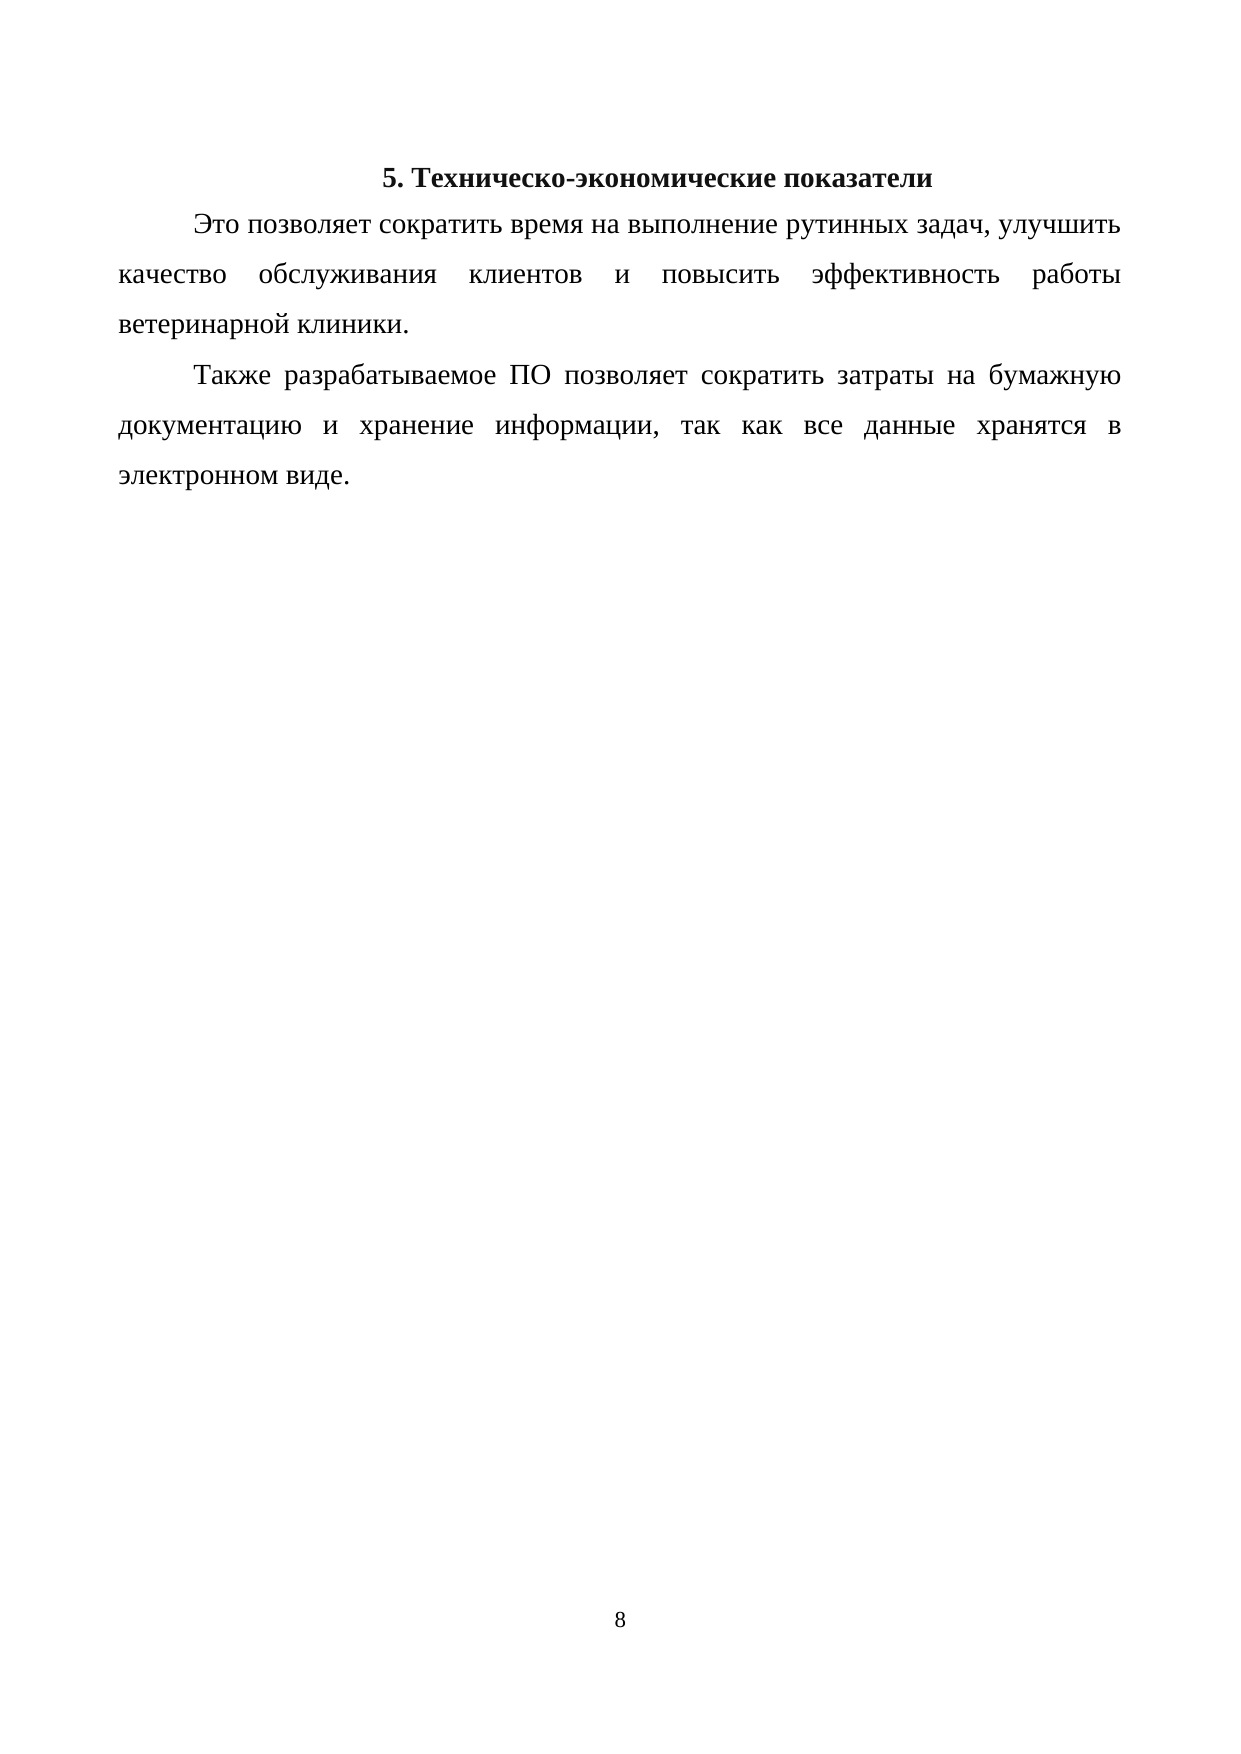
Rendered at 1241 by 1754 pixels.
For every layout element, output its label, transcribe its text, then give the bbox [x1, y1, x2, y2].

text Также разрабатываемое ПО позволяет сократить затраты на бумажную документацию и хранение информации, так как все данные хранятся в электронном виде. [118, 357, 1122, 491]
subtitle 5. Техническо-экономические показатели [118, 160, 1122, 193]
text Это позволяет сократить время на выполнение рутинных задач, улучшить качество обслуживания клиентов и повысить эффективность работы ветеринарной клиники. [118, 206, 1122, 340]
